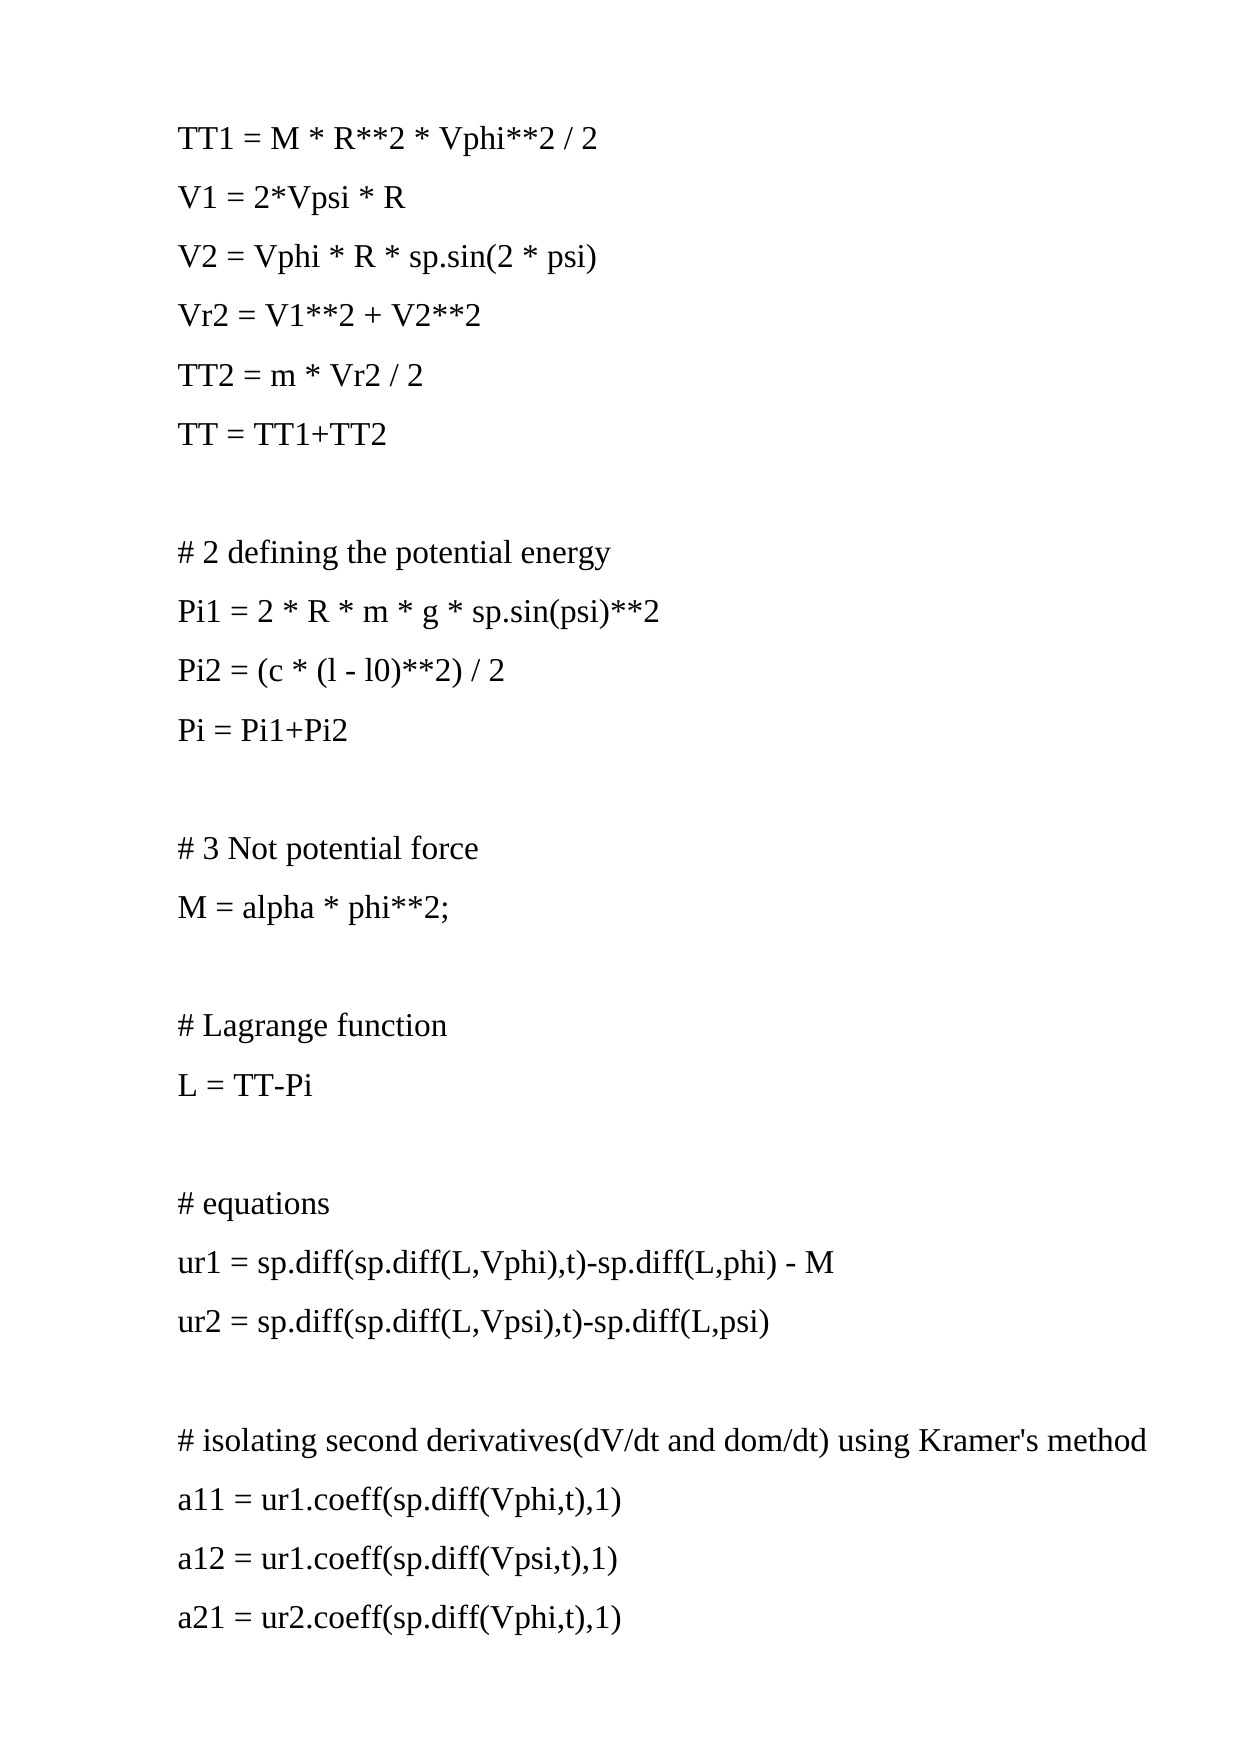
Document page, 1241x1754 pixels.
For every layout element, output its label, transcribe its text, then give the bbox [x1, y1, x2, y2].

text # Lagrange function [177, 1006, 1240, 1044]
text Vr2 = V1**2 + V2**2 [177, 296, 1240, 334]
text # isolating second derivatives(dV/dt and dom/dt) using Kramer's method [177, 1420, 1240, 1458]
text L = TT-Pi [177, 1065, 1240, 1103]
text V1 = 2*Vpsi * R [177, 177, 1240, 216]
text TT1 = M * R**2 * Vphi**2 / 2 [177, 118, 1240, 156]
text a21 = ur2.coeff(sp.diff(Vphi,t),1) [177, 1597, 1240, 1636]
text # equations [177, 1183, 1240, 1221]
text ur2 = sp.diff(sp.diff(L,Vpsi),t)-sp.diff(L,psi) [177, 1301, 1240, 1340]
text Pi1 = 2 * R * m * g * sp.sin(psi)**2 [177, 591, 1240, 630]
text Pi = Pi1+Pi2 [177, 710, 1240, 748]
text Pi2 = (c * (l - l0)**2) / 2 [177, 651, 1240, 689]
text M = alpha * phi**2; [177, 887, 1240, 926]
text V2 = Vphi * R * sp.sin(2 * psi) [177, 236, 1240, 275]
text a12 = ur1.coeff(sp.diff(Vpsi,t),1) [177, 1538, 1240, 1576]
text # 2 defining the potential energy [177, 532, 1240, 571]
text TT2 = m * Vr2 / 2 [177, 355, 1240, 393]
text # 3 Not potential force [177, 828, 1240, 866]
text TT = TT1+TT2 [177, 414, 1240, 452]
text ur1 = sp.diff(sp.diff(L,Vphi),t)-sp.diff(L,phi) - M [177, 1242, 1240, 1281]
text a11 = ur1.coeff(sp.diff(Vphi,t),1) [177, 1479, 1240, 1517]
